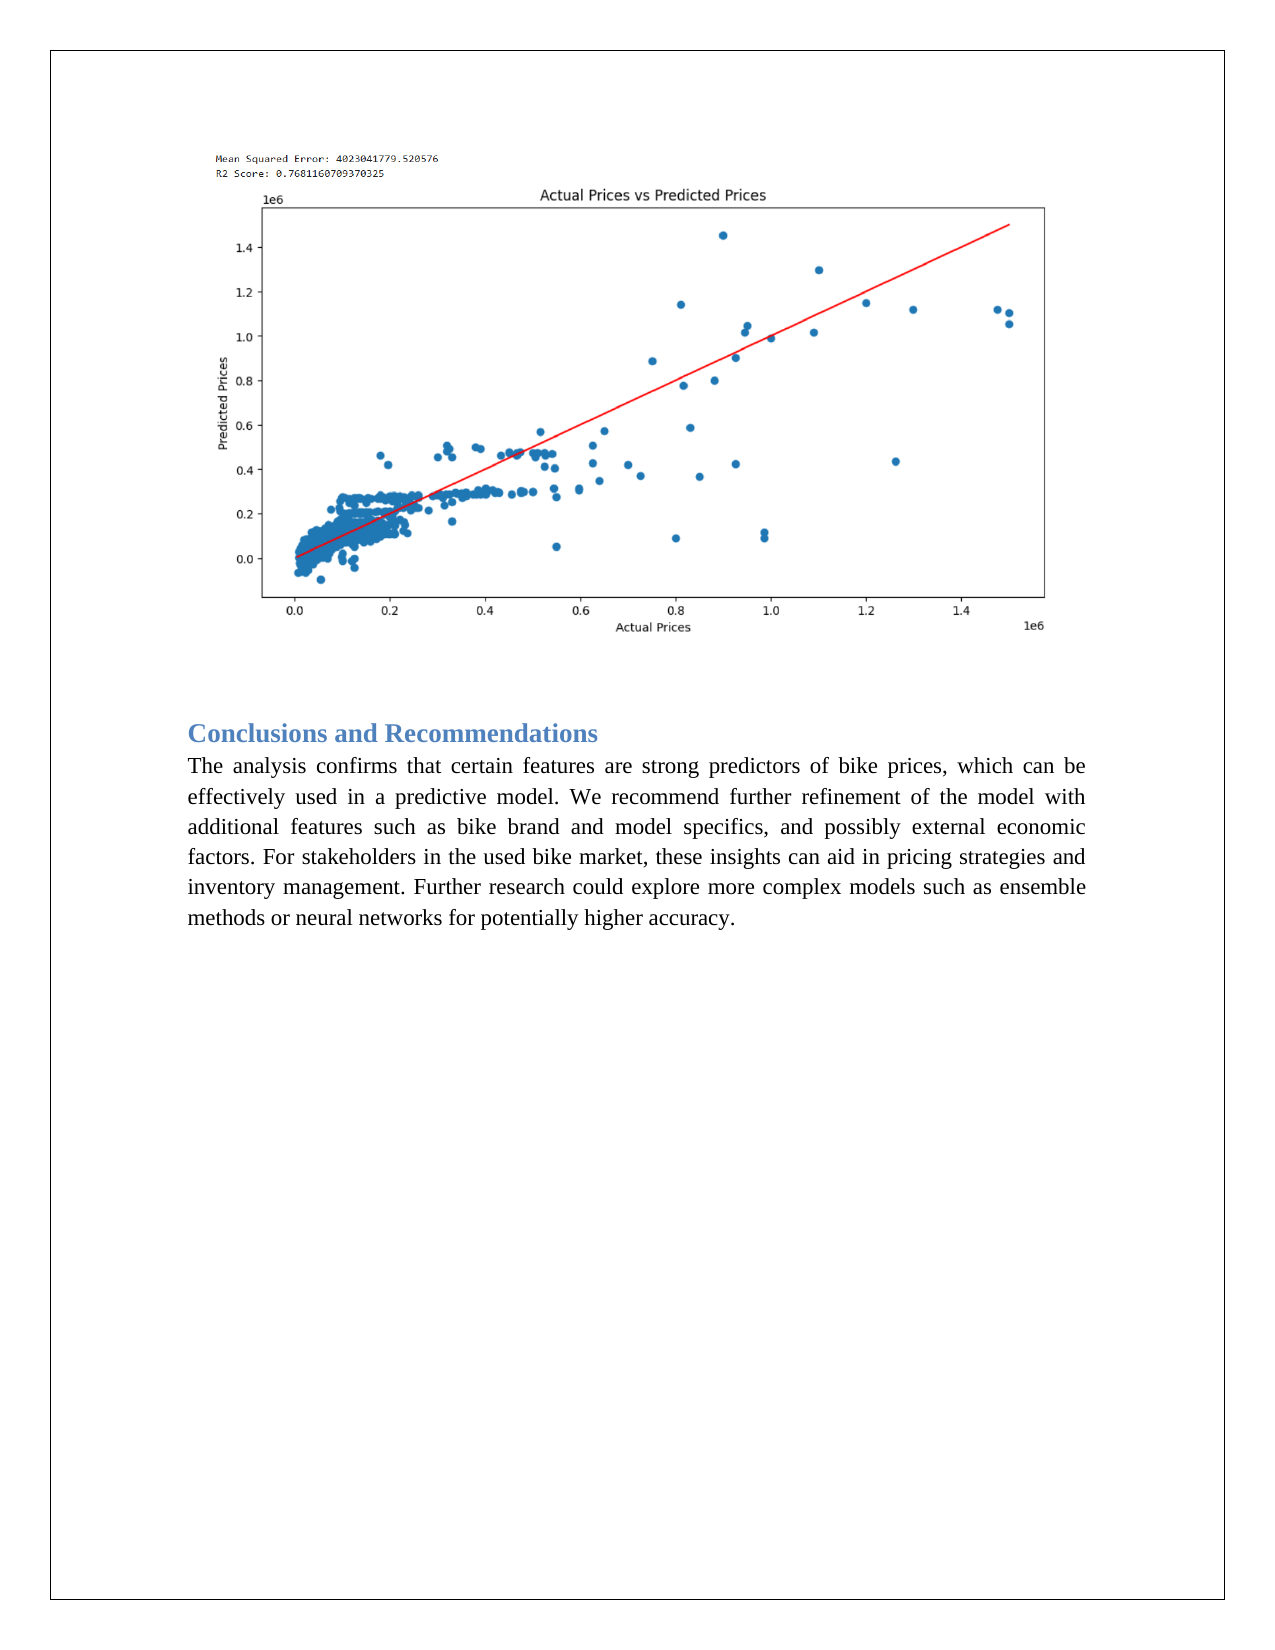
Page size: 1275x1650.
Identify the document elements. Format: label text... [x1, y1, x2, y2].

subtitle Conclusions and Recommendations [187, 717, 1087, 748]
text The analysis confirms that certain features are strong predictors of bike prices, which can be effectively used in a predictive model. We recommend further refinement of the model with additional features such as bike brand and model specifics, and possibly external economic factors. For stakeholders in the used bike market, these insights can aid in pricing strategies and inventory management. Further research could explore more complex models such as ensemble methods or neural networks for potentially higher accuracy. [187, 753, 1087, 930]
picture [187, 150, 1088, 636]
